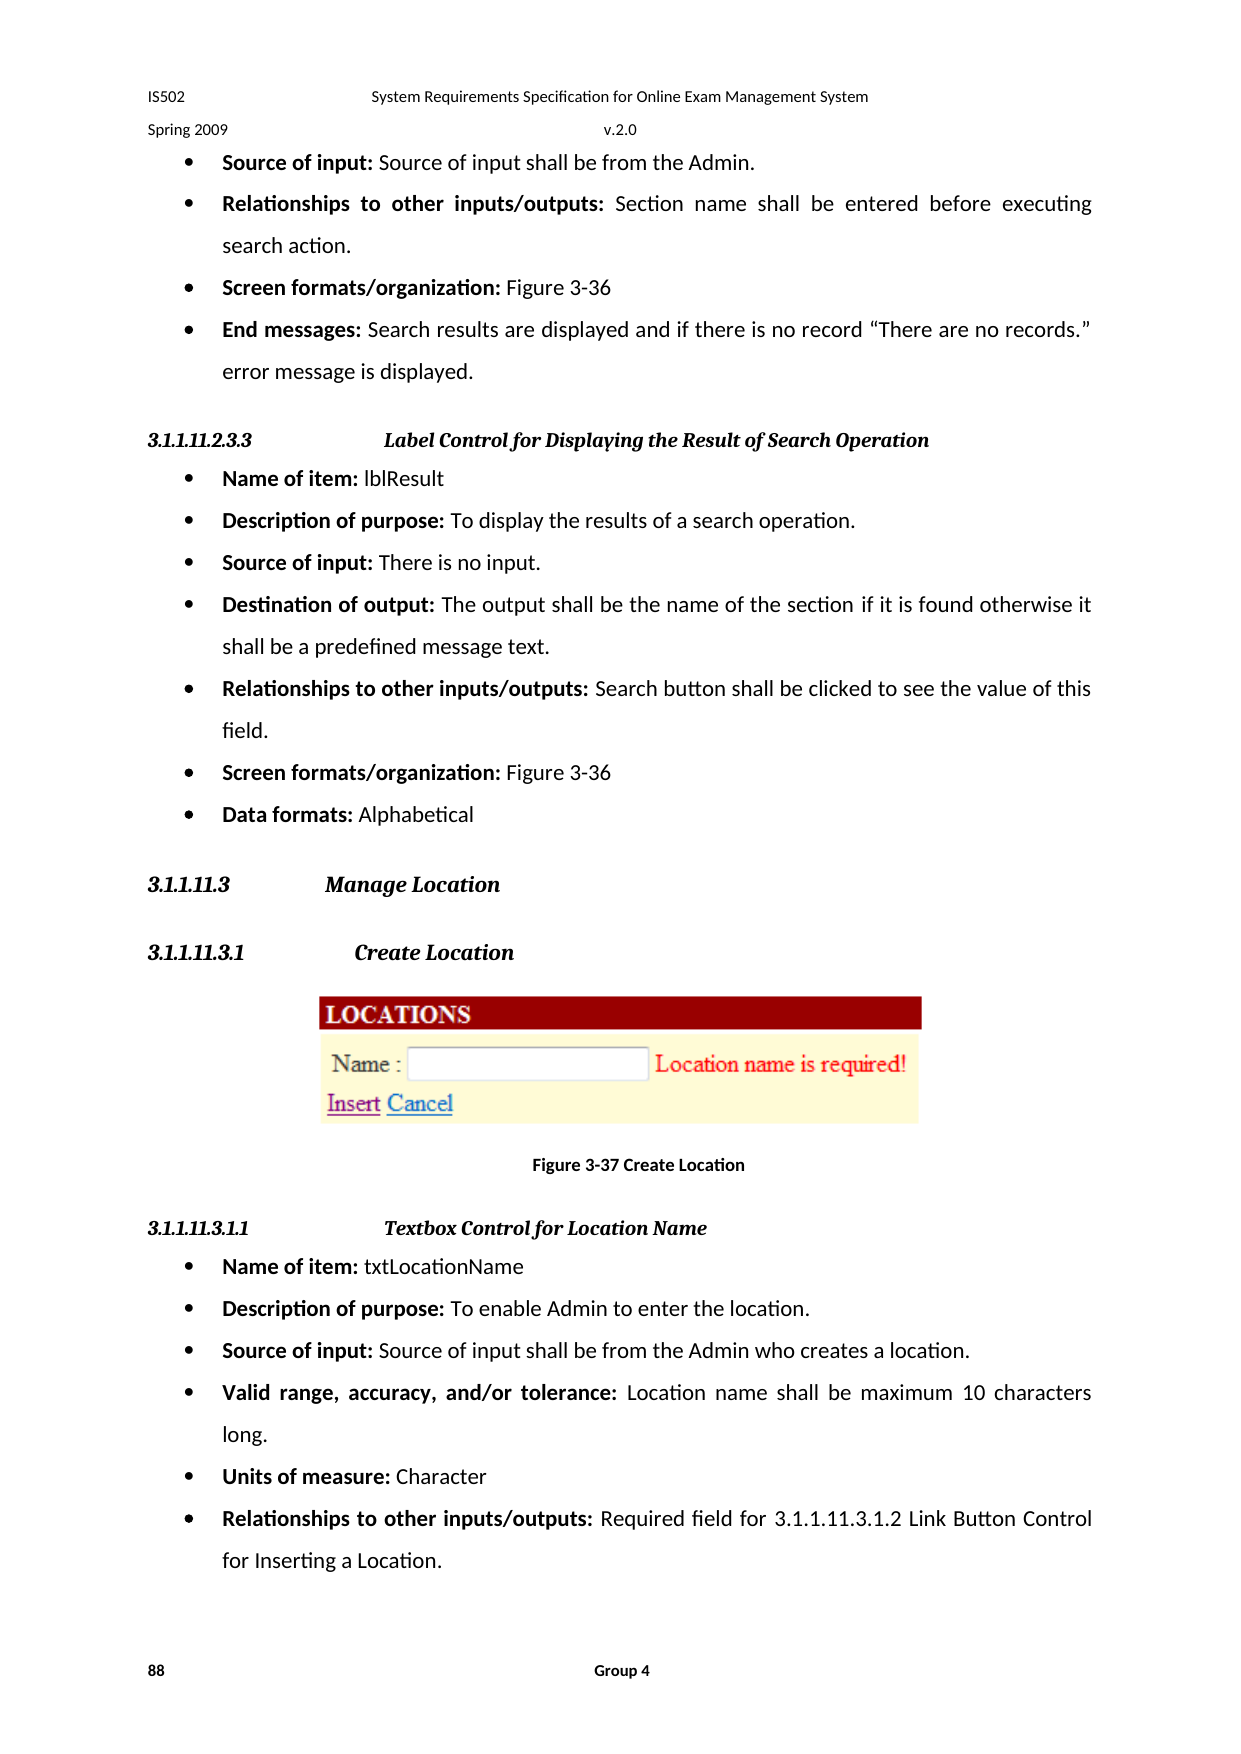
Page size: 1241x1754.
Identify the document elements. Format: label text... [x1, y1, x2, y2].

subtitle Create Location [148, 940, 1093, 967]
list End messages: Search results are displayed and if there is no record “There are no records.” error message is displayed. [185, 316, 1093, 386]
list Data formats: Alphabetical [185, 800, 1093, 828]
list Source of input: There is no input. [185, 548, 1093, 577]
list Valid range, accuracy, and/or tolerance: Location name shall be maximum 10 characters long. [185, 1378, 1093, 1448]
list Relationships to other inputs/outputs: Section name shall be entered before executing search action. [185, 189, 1093, 259]
list Source of input: Source of input shall be from the Admin. [185, 148, 1093, 176]
subtitle Textbox Control for Location Name [148, 1217, 1093, 1241]
list Relationships to other inputs/outputs: Required field for 3.1.1.11.3.1.2 Link Button Control for Inserting a Location. [185, 1504, 1093, 1574]
list Relationships to other inputs/outputs: Search button shall be clicked to see the value of this field. [185, 674, 1093, 744]
list Name of item: lblResult [185, 464, 1093, 493]
picture [318, 992, 922, 1127]
list Source of input: Source of input shall be from the Admin who creates a location. [185, 1336, 1093, 1364]
list Destination of output: The output shall be the name of the section if it is found otherwise it shall be a predefined message text. [185, 591, 1093, 661]
list Description of purpose: To enable Admin to enter the location. [185, 1294, 1093, 1322]
subtitle Manage Location [148, 872, 1093, 898]
list Units of measure: Character [185, 1462, 1093, 1490]
list Name of item: txtLocationName [185, 1252, 1093, 1281]
subtitle Label Control for Displaying the Result of Search Operation [148, 429, 1093, 453]
list Description of purpose: To display the results of a search operation. [185, 507, 1093, 534]
